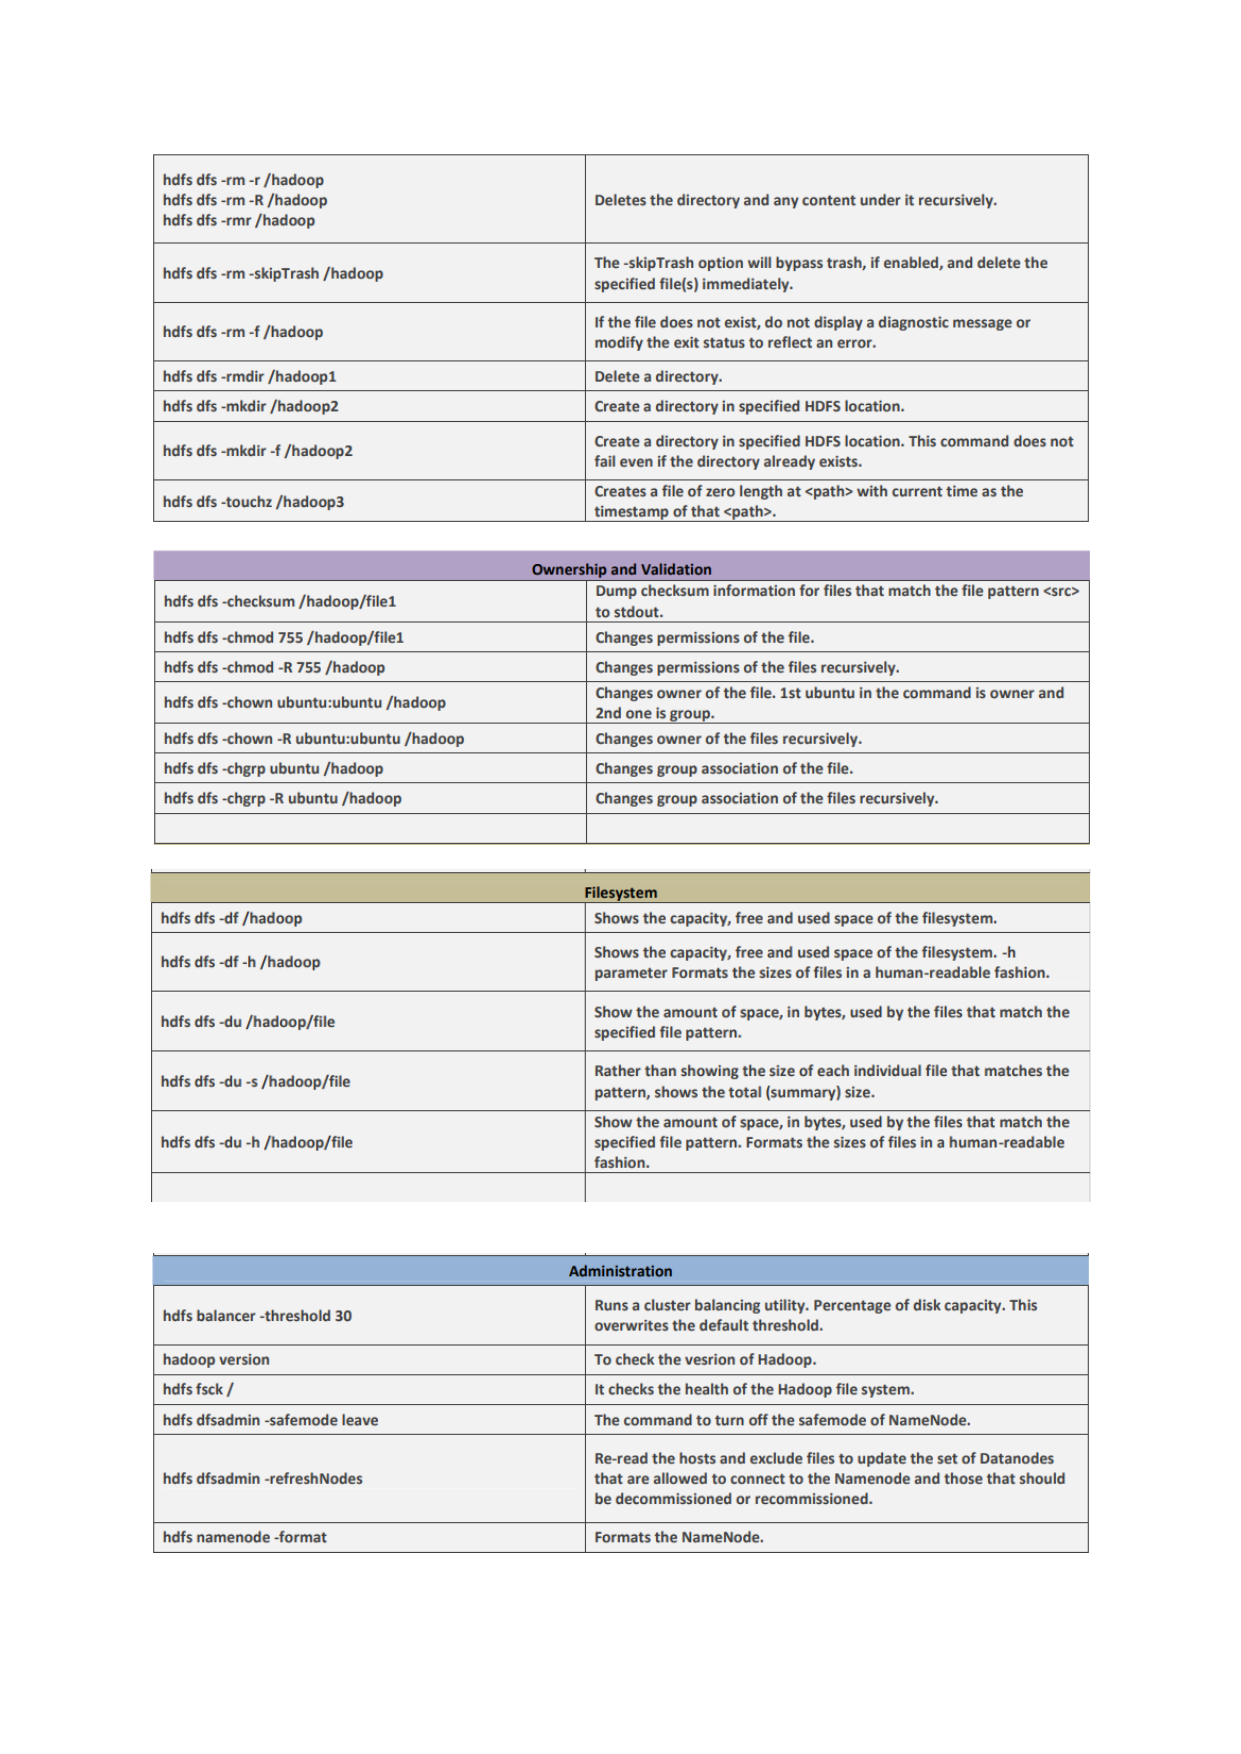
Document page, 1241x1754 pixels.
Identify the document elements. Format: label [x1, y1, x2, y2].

picture [150, 548, 1091, 845]
picture [150, 1253, 1091, 1553]
picture [150, 150, 1091, 523]
picture [150, 869, 1091, 1202]
